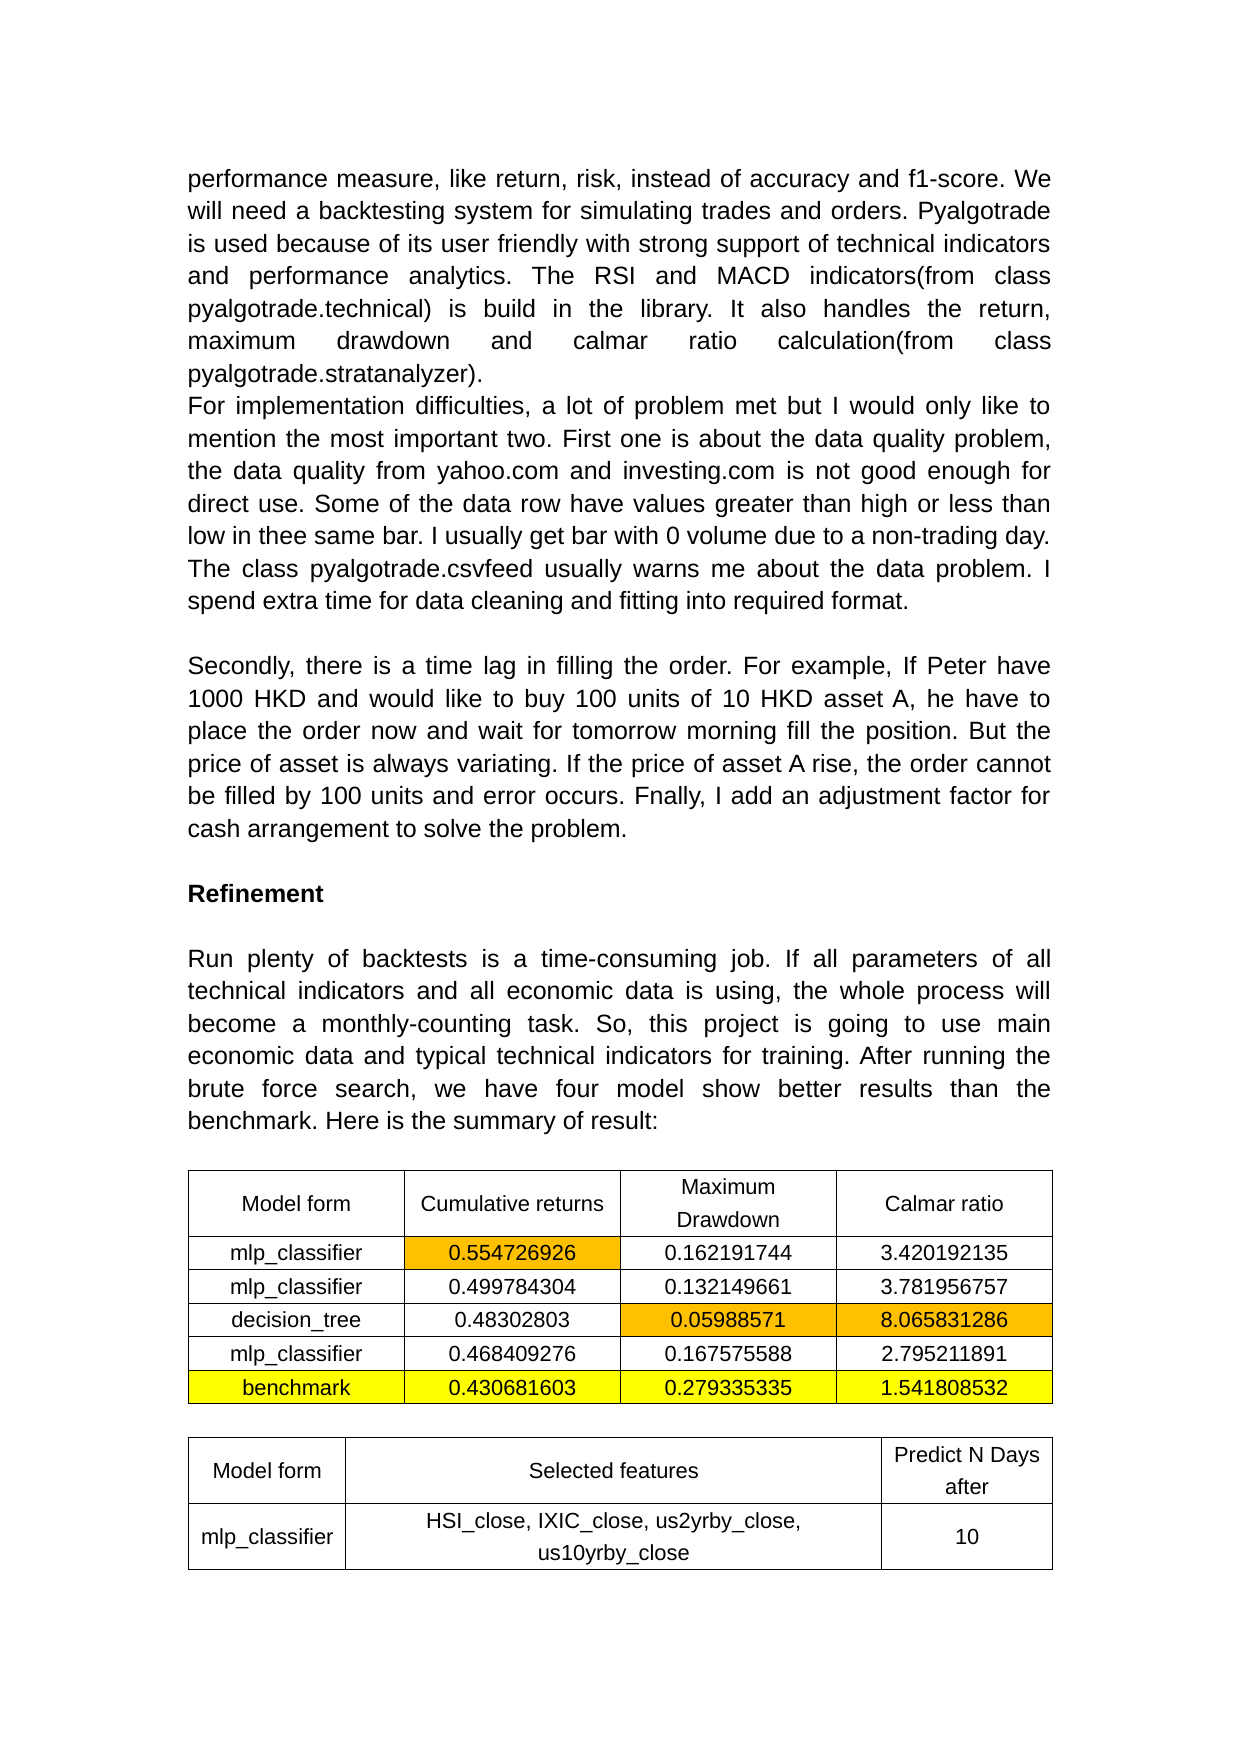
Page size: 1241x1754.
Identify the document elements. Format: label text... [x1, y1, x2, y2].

table_cell decision_tree [189, 1304, 404, 1336]
table_cell 0.468409276 [405, 1337, 620, 1370]
table_cell 0.48302803 [405, 1304, 620, 1336]
table_header Selected features [346, 1438, 881, 1503]
table_cell 0.499784304 [405, 1270, 620, 1303]
table_cell 2.795211891 [837, 1337, 1052, 1370]
table_cell mlp_classifier [189, 1270, 404, 1303]
table_cell mlp_classifier [189, 1237, 404, 1269]
table_header Predict N Days after [882, 1438, 1052, 1503]
table_cell 10 [882, 1504, 1052, 1569]
table_cell 3.781956757 [837, 1270, 1052, 1303]
text For implementation difficulties, a lot of problem met but I would only like to mention the most important two. First one is about the data quality problem, the data quality from yahoo.com and investing.com is not good enough for direct use. Some of the data row have values greater than high or less than low in thee same bar. I usually get bar with 0 volume due to a non-trading day. The class pyalgotrade.csvfeed usually warns me about the data problem. I spend extra time for data cleaning and fitting into required format. [187, 389, 1053, 617]
text Secondly, there is a time lag in filling the order. For example, If Peter have 1000 HKD and would like to buy 100 units of 10 HKD asset A, he have to place the order now and wait for tomorrow morning fill the position. But the price of asset is always variating. If the price of asset A rise, the order cannot be filled by 100 units and error occurs. Fnally, I add an adjustment factor for cash arrangement to solve the problem. [187, 649, 1053, 844]
table_cell HSI_close, IXIC_close, us2yrby_close, us10yrby_close [346, 1504, 881, 1569]
table_cell 0.162191744 [621, 1237, 836, 1269]
table_cell mlp_classifier [189, 1504, 345, 1569]
table_cell 0.554726926 [405, 1237, 620, 1269]
text Refinement [187, 877, 1053, 909]
table_cell benchmark [189, 1371, 404, 1403]
table_cell 0.167575588 [621, 1337, 836, 1370]
table_cell 0.430681603 [405, 1371, 620, 1403]
table_cell 0.279335335 [621, 1371, 836, 1403]
table_cell 8.065831286 [837, 1304, 1052, 1336]
table_header Model form [189, 1171, 404, 1236]
table_cell 3.420192135 [837, 1237, 1052, 1269]
table_header Model form [189, 1438, 345, 1503]
table_header Calmar ratio [837, 1171, 1052, 1236]
text Run plenty of backtests is a time-consuming job. If all parameters of all technical indicators and all economic data is using, the whole process will become a monthly-counting task. So, this project is going to use main economic data and typical technical indicators for training. After running the brute force search, we have four model show better results than the benchmark. Here is the summary of result: [187, 942, 1053, 1137]
table_cell mlp_classifier [189, 1337, 404, 1370]
table_cell 0.05988571 [621, 1304, 836, 1336]
table_header Cumulative returns [405, 1171, 620, 1236]
table_cell 0.132149661 [621, 1270, 836, 1303]
table_cell 1.541808532 [837, 1371, 1052, 1403]
table_header Maximum Drawdown [621, 1171, 836, 1236]
